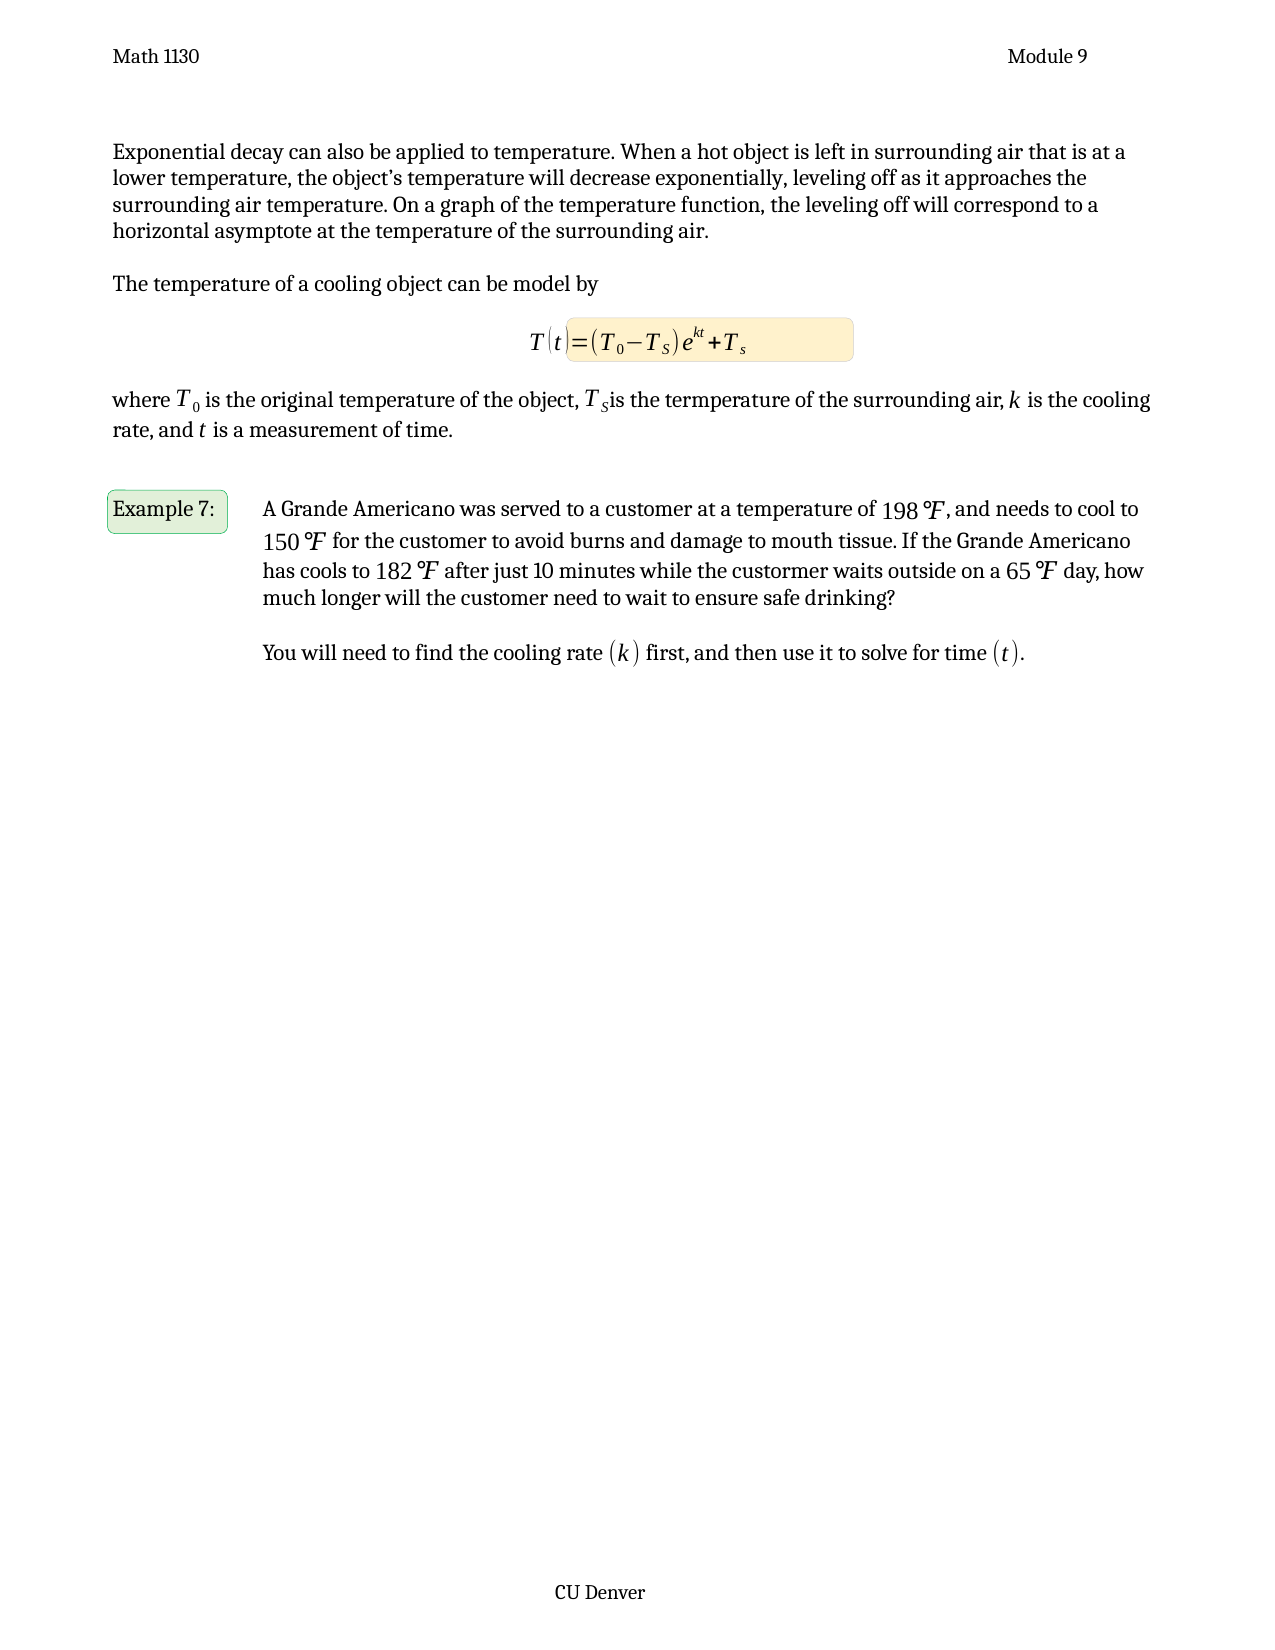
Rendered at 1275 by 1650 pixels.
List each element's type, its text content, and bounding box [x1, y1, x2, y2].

text where is the original temperature of the object, is the termperature of the surrounding air, is the cooling rate, and is a measurement of time. [112, 384, 1162, 443]
text Example 7: A Grande Americano was served to a customer at a temperature of , and needs to cool to for the customer to avoid burns and damage to mouth tissue. If the Grande Americano has cools to after just 10 minutes while the custormer waits outside on a day, how much longer will the customer need to wait to ensure safe drinking? [112, 496, 1162, 611]
text You will need to find the cooling rate first, and then use it to solve for time . [112, 638, 1162, 668]
text Exponential decay can also be applied to temperature. When a hot object is left in surrounding air that is at a lower temperature, the object’s temperature will decrease exponentially, leveling off as it approaches the surrounding air temperature. On a graph of the temperature function, the leveling off will correspond to a horizontal asymptote at the temperature of the surrounding air. [112, 139, 1162, 244]
text The temperature of a cooling object can be model by [112, 271, 1162, 297]
